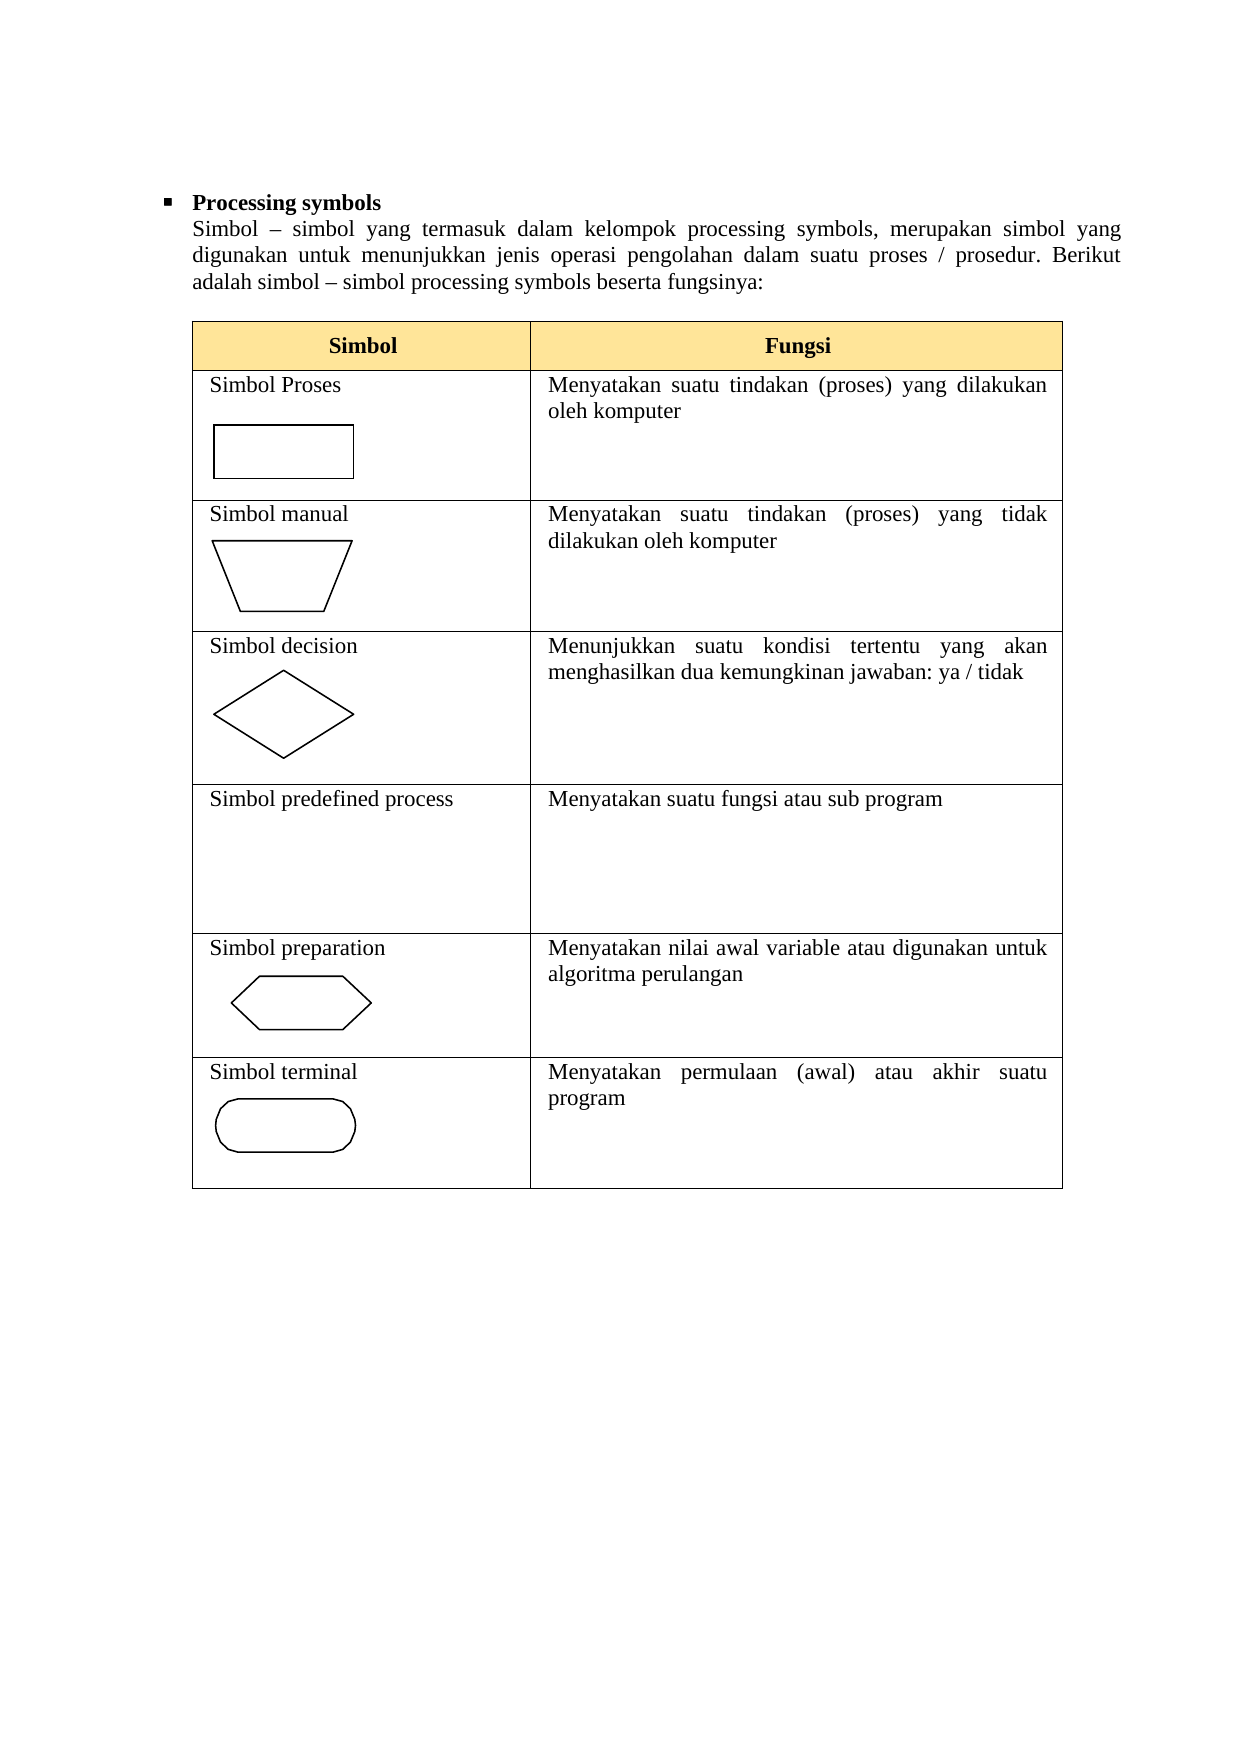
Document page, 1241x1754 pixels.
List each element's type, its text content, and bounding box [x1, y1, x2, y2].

table_cell Simbol predefined process [193, 785, 530, 932]
table_cell Menyatakan suatu tindakan (proses) yang tidak dilakukan oleh komputer [531, 501, 1062, 631]
table_cell Menyatakan suatu fungsi atau sub program [531, 785, 1062, 932]
table_header Simbol [193, 322, 530, 370]
table_cell Menyatakan suatu tindakan (proses) yang dilakukan oleh komputer [531, 371, 1062, 499]
table_cell Menunjukkan suatu kondisi tertentu yang akan menghasilkan dua kemungkinan jawaban: ya / tidak [531, 632, 1062, 784]
table_cell Simbol decision [193, 632, 530, 784]
table_header Fungsi [531, 322, 1062, 370]
text Simbol – simbol yang termasuk dalam kelompok processing symbols, merupakan simbol yang digunakan untuk menunjukkan jenis operasi pengolahan dalam suatu proses / prosedur. Berikut adalah simbol – simbol processing symbols beserta fungsinya: [192, 215, 1122, 294]
table_cell Simbol manual [193, 501, 530, 631]
table_cell Menyatakan permulaan (awal) atau akhir suatu program [531, 1058, 1062, 1188]
table_cell Menyatakan nilai awal variable atau digunakan untuk algoritma perulangan [531, 934, 1062, 1057]
table_cell Simbol preparation [193, 934, 530, 1057]
table_cell Simbol Proses [193, 371, 530, 499]
list Processing symbols [162, 189, 1122, 215]
table_cell Simbol terminal [193, 1058, 530, 1188]
